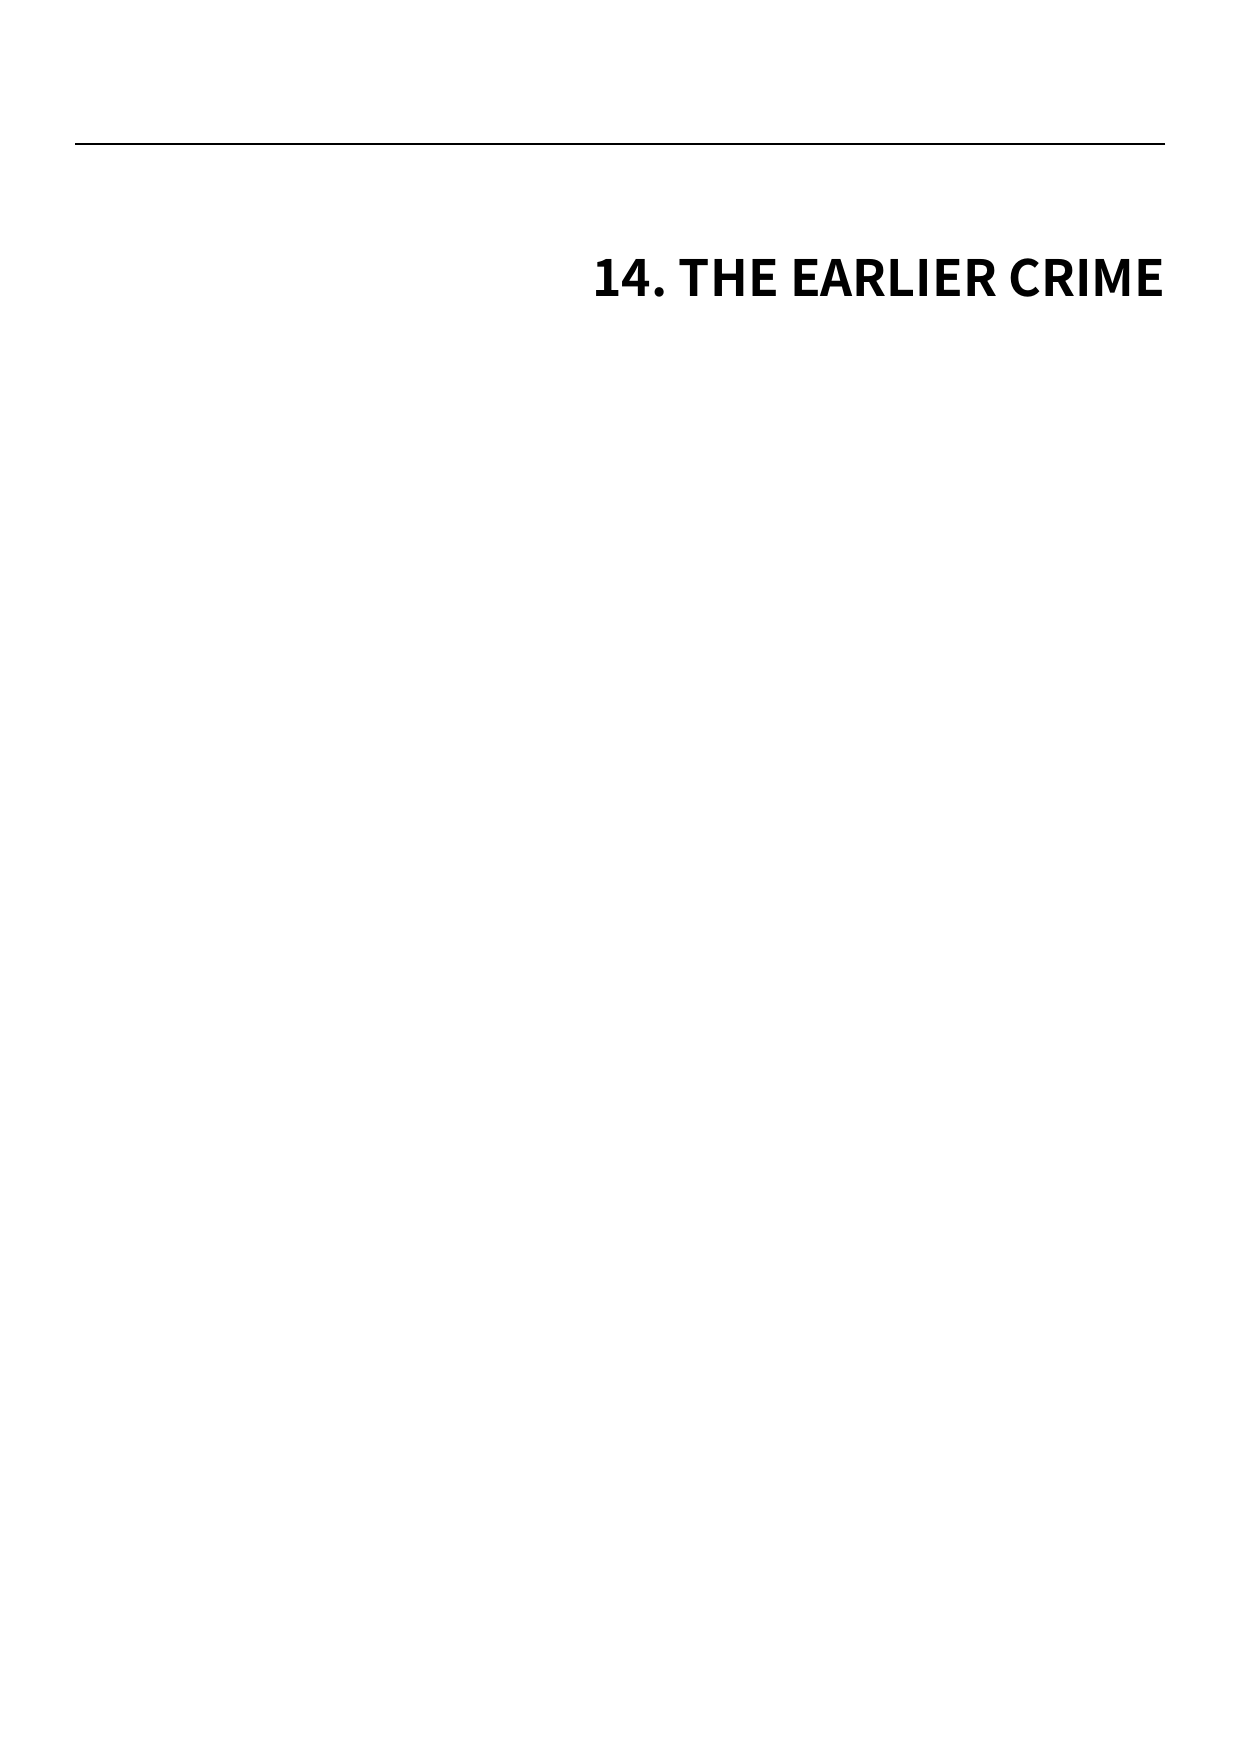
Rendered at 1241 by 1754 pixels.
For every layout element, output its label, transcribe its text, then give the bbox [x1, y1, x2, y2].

subtitle 14. THE EARLIER CRIME [75, 229, 1165, 320]
